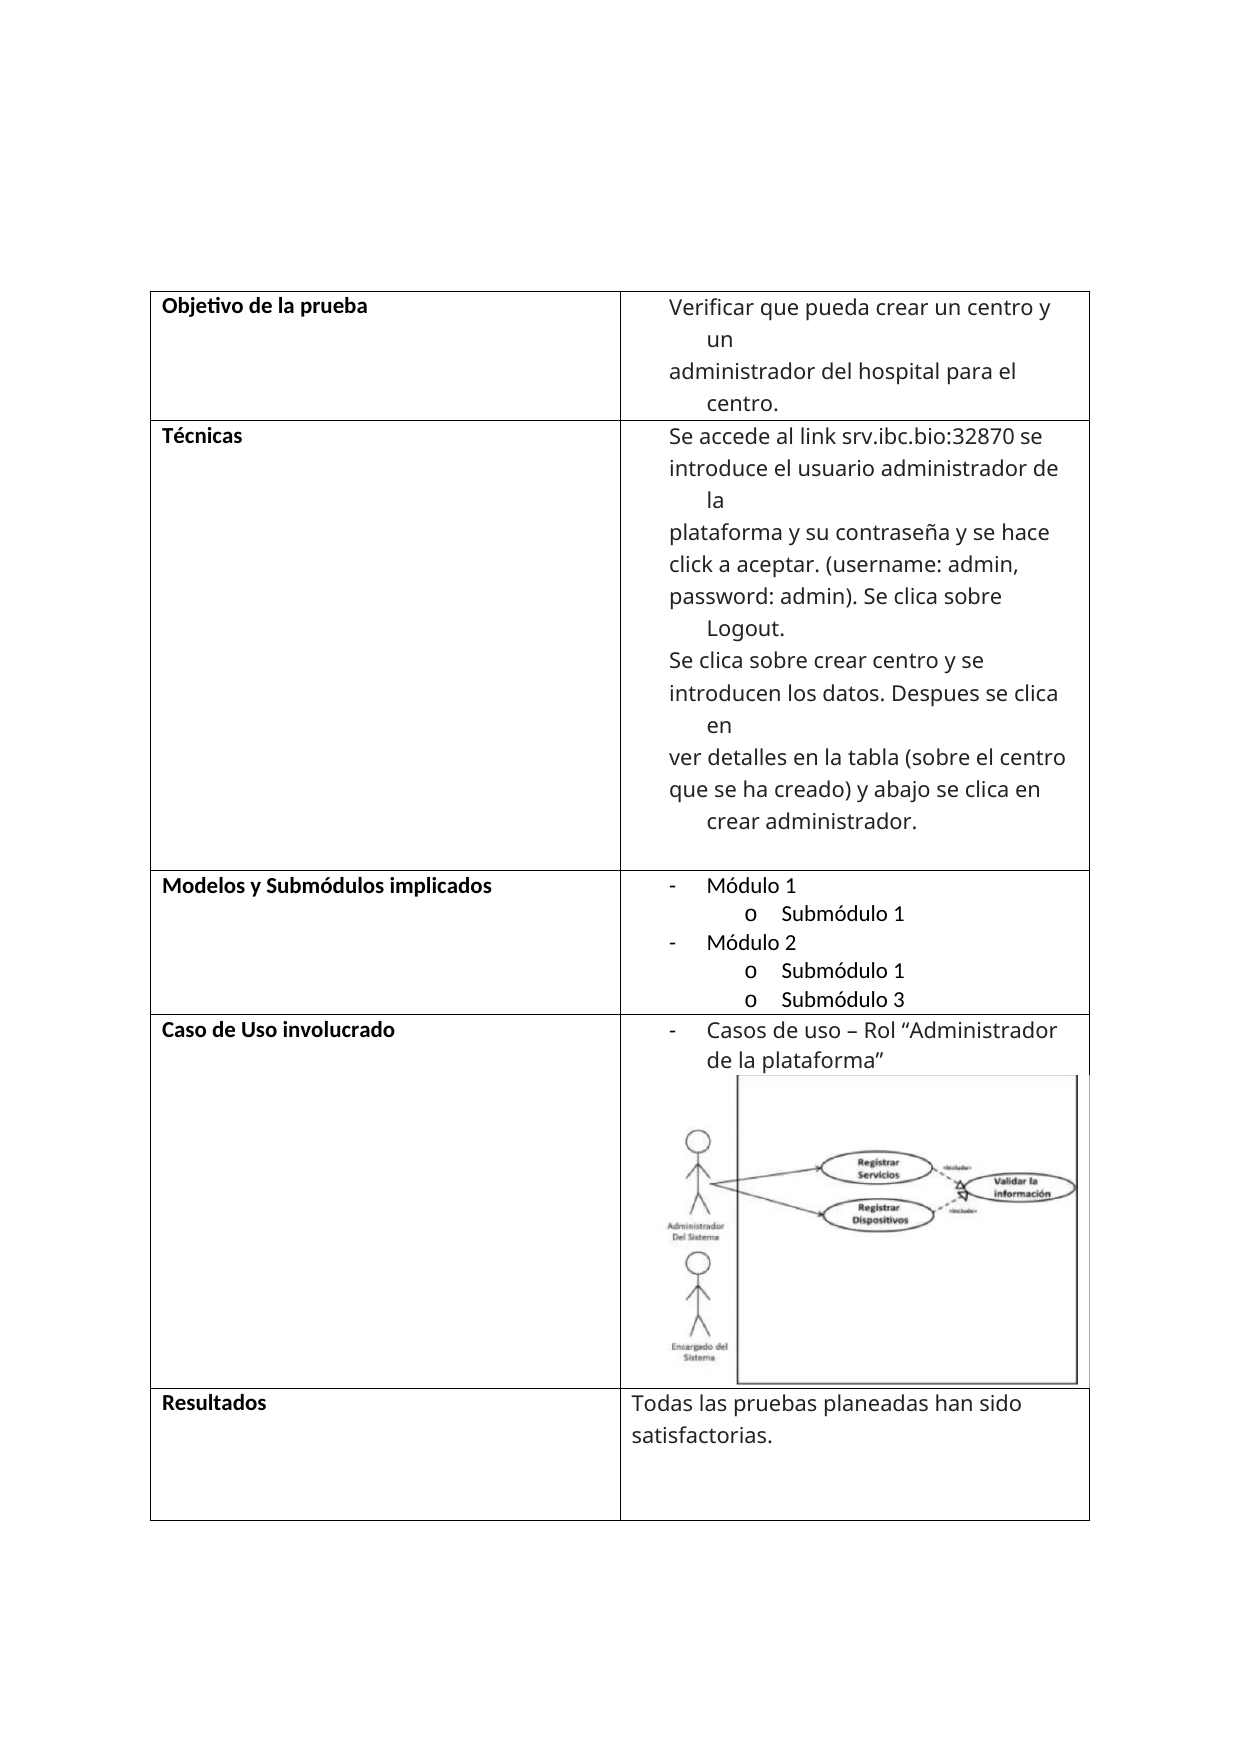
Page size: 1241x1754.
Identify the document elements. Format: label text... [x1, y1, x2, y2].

table_cell Modelos y Submódulos implicados [151, 871, 620, 1014]
table_header Objetivo de la prueba [151, 292, 620, 420]
table_cell Técnicas [151, 421, 620, 870]
table_cell Todas las pruebas planeadas han sido satisfactorias. [621, 1389, 1089, 1520]
table_cell Resultados [151, 1389, 620, 1520]
table_cell Caso de Uso involucrado [151, 1015, 620, 1387]
table_cell Se accede al link srv.ibc.bio:32870 se introduce el usuario administrador de la plataforma y su contraseña y se hace click a aceptar. (username: admin, password: admin). Se clica sobre Logout. Se clica sobre crear centro y se introducen los datos. Despues se clica en ver detalles en la tabla (sobre el centro que se ha creado) y abajo se clica en crear administrador. [621, 421, 1089, 870]
table_cell Módulo 1 Submódulo 1 Módulo 2 Submódulo 1 Submódulo 3 [621, 871, 1089, 1014]
table_cell Casos de uso – Rol “Administrador de la plataforma” [621, 1015, 1089, 1387]
table_header Verificar que pueda crear un centro y un administrador del hospital para el centro. [621, 292, 1089, 420]
